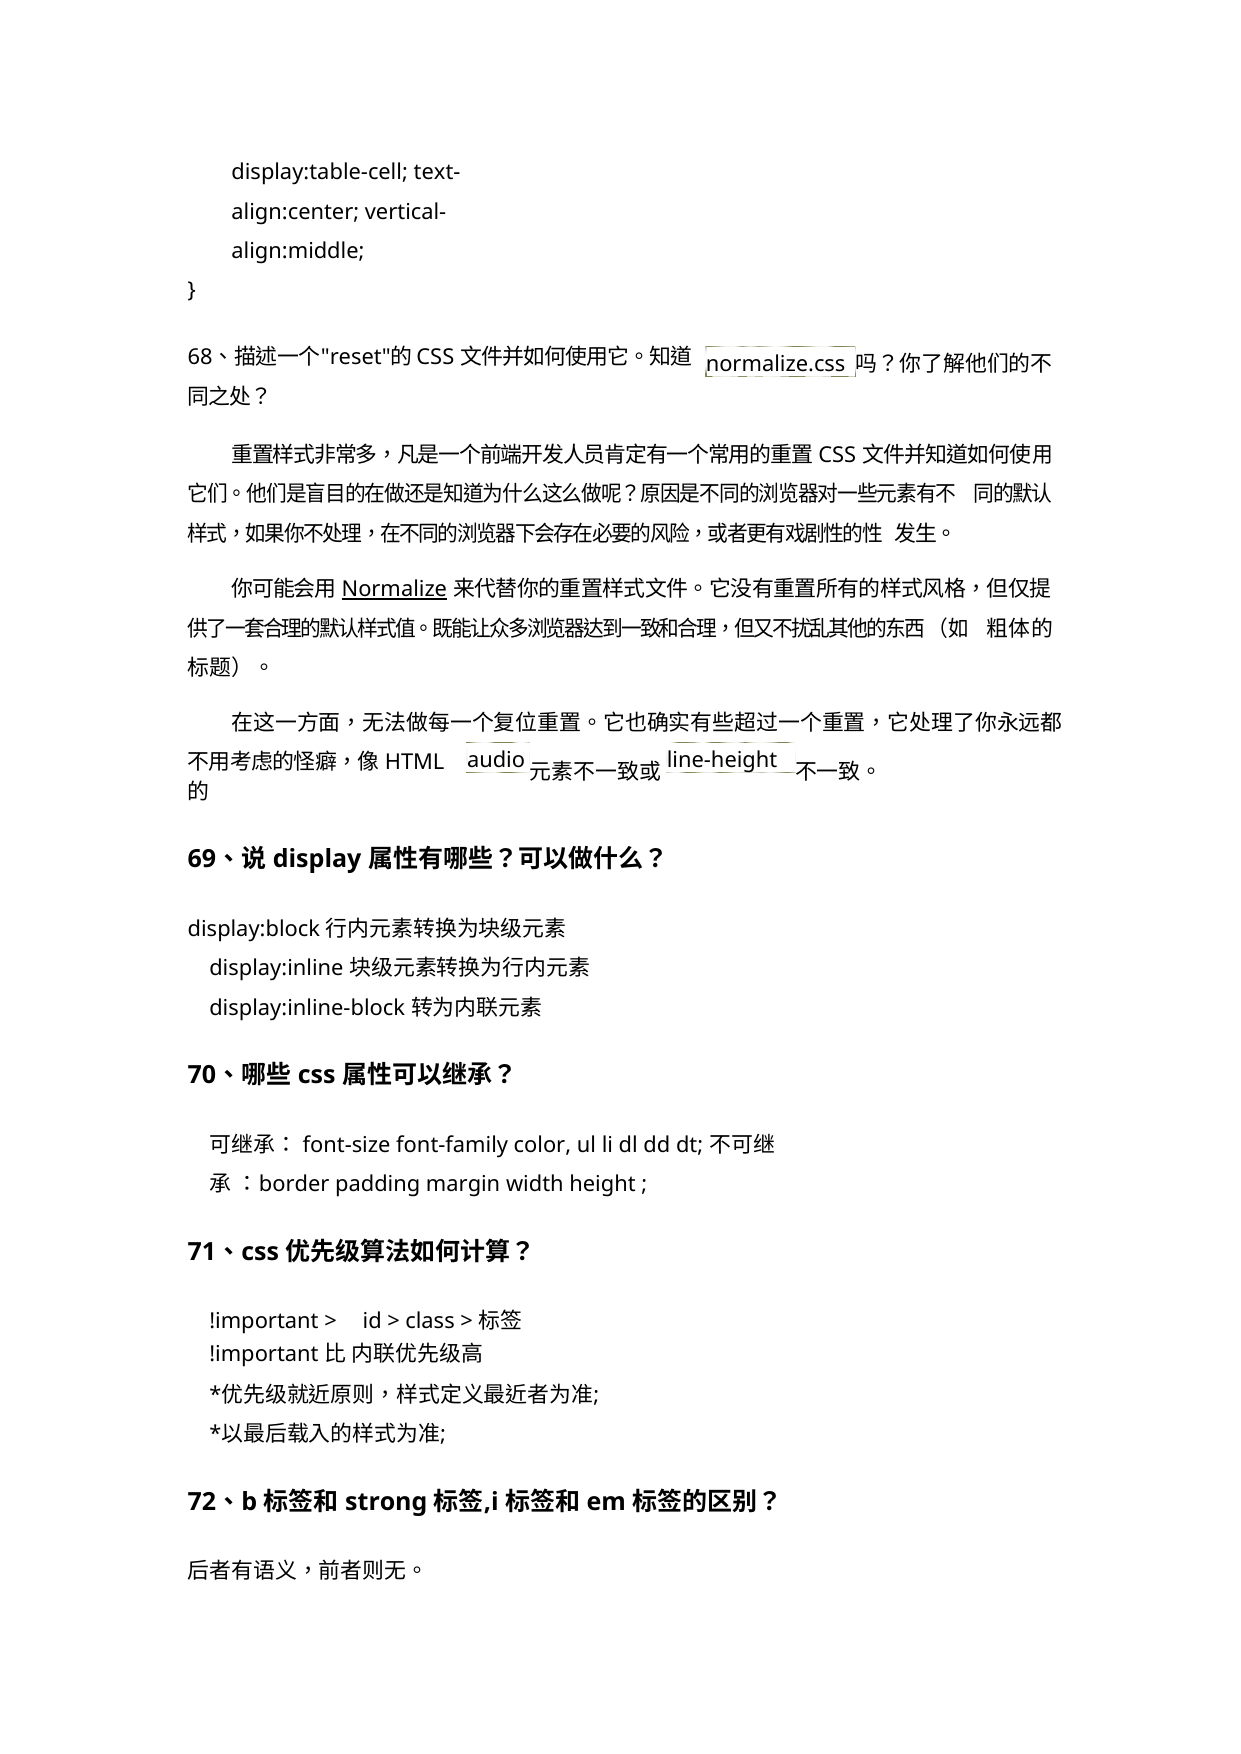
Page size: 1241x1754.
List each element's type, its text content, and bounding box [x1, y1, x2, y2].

text 68、描述一个"reset"的 CSS 文件并如何使用它。知道同之处？ [187, 341, 700, 411]
subtitle 70、哪些 css 属性可以继承？ [187, 1057, 1240, 1091]
text 吗？你了解他们的不 [856, 348, 1240, 378]
subtitle 71、css 优先级算法如何计算？ [187, 1233, 1240, 1267]
text *优先级就近原则，样式定义最近者为准; [209, 1379, 1240, 1408]
text } [187, 275, 1240, 303]
text 不一致。 [795, 756, 1240, 786]
subtitle 72、b 标签和 strong 标签,i 标签和 em 标签的区别？ [187, 1483, 1240, 1517]
text !important > id > class > 标签 [209, 1305, 1240, 1335]
text *以最后载入的样式为准; [209, 1418, 1240, 1448]
text 元素不一致或 [529, 756, 664, 786]
picture [666, 742, 796, 773]
text display:table-cell; text-align:center; vertical-align:middle; [231, 156, 472, 265]
text 后者有语义，前者则无。 [187, 1555, 1240, 1585]
text 在这一方面，无法做每一个复位重置。它也确实有些超过一个重置，它处理了你永远都 [231, 707, 1240, 737]
text 可继承： font-size font-family color, ul li dl dd dt; 不可继承 ：border padding margin width height ; [209, 1129, 789, 1198]
subtitle 69、说 display 属性有哪些？可以做什么？ [187, 841, 1240, 875]
text 重置样式非常多，凡是一个前端开发人员肯定有一个常用的重置 CSS 文件并知道如何使用它们。他们是盲目的在做还是知道为什么这么做呢？原因是不同的浏览器对一些元素有不 同的默认样式，如果你不处理，在不同的浏览器下会存在必要的风险，或者更有戏剧性的性 发生。 [187, 439, 1053, 548]
picture [466, 742, 530, 773]
picture [705, 346, 856, 377]
text 你可能会用 Normalize 来代替你的重置样式文件。它没有重置所有的样式风格，但仅提供了一套合理的默认样式值。既能让众多浏览器达到一致和合理，但又不扰乱其他的东西（如 粗体的标题）。 [187, 573, 1053, 682]
text display:block 行内元素转换为块级元素display:inline 块级元素转换为行内元素display:inline-block 转为内联元素 [187, 913, 615, 1022]
text !important 比 内联优先级高 [209, 1338, 1240, 1368]
text 不用考虑的怪癖，像 HTML 的 [187, 746, 461, 806]
